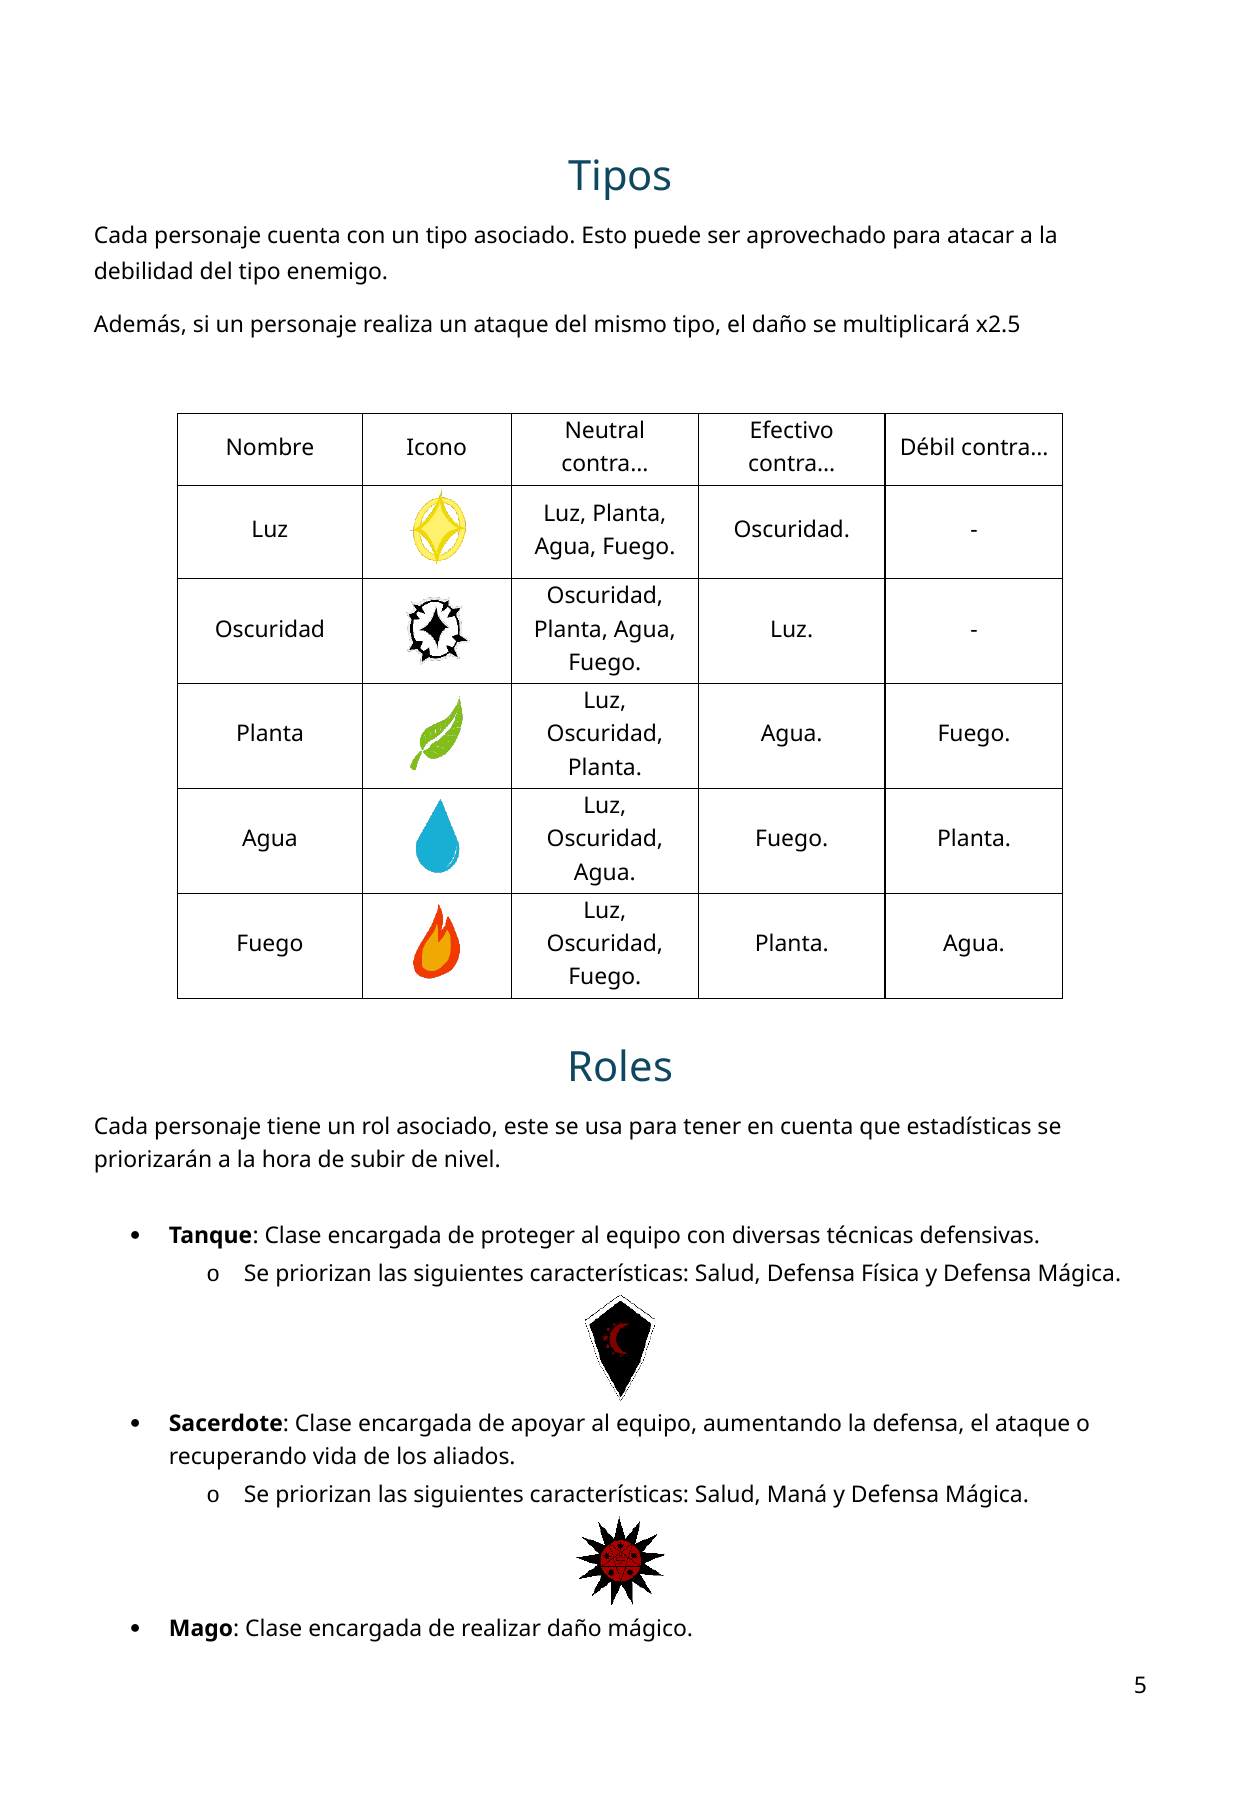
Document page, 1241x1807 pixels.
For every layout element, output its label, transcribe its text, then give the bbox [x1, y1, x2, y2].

table_cell Oscuridad. [699, 486, 884, 578]
subtitle Tipos [94, 146, 1146, 203]
text Cada personaje tiene un rol asociado, este se usa para tener en cuenta que estadísticas se priorizarán a la hora de subir de nivel. [94, 1110, 1146, 1174]
table_cell [363, 486, 511, 578]
picture [408, 903, 465, 983]
table_header Débil contra… [886, 414, 1062, 485]
table_cell [363, 579, 511, 683]
table_cell Fuego [178, 894, 362, 998]
table_header Nombre [178, 414, 362, 485]
table_cell Planta. [699, 894, 884, 998]
table_cell [363, 894, 511, 998]
table_cell Fuego. [699, 789, 884, 893]
list Sacerdote: Clase encargada de apoyar al equipo, aumentando la defensa, el ataque o recuperando vida de los aliados. [131, 1407, 1146, 1472]
table_cell Luz. [699, 579, 884, 683]
list Mago: Clase encargada de realizar daño mágico. [131, 1612, 1146, 1643]
table_cell - [886, 579, 1062, 683]
picture [405, 795, 468, 881]
table_cell Oscuridad, Planta, Agua, Fuego. [512, 579, 698, 683]
table_cell Agua [178, 789, 362, 893]
picture [575, 1516, 665, 1605]
table_cell Planta [178, 684, 362, 788]
table_cell Luz, Oscuridad, Fuego. [512, 894, 698, 998]
table_cell [363, 789, 511, 893]
table_cell Planta. [886, 789, 1062, 893]
table_cell Agua. [699, 684, 884, 788]
table_cell Oscuridad [178, 579, 362, 683]
picture [401, 589, 472, 667]
table_cell Fuego. [886, 684, 1062, 788]
list Tanque: Clase encargada de proteger al equipo con diversas técnicas defensivas. [131, 1219, 1146, 1250]
table_cell [363, 684, 511, 788]
text Además, si un personaje realiza un ataque del mismo tipo, el daño se multiplicará x2.5 [94, 308, 1146, 339]
picture [400, 693, 473, 773]
table_header Icono [363, 414, 511, 485]
table_cell - [886, 486, 1062, 578]
table_cell Luz, Oscuridad, Agua. [512, 789, 698, 893]
table_cell Luz, Planta, Agua, Fuego. [512, 486, 698, 578]
table_header Neutral contra… [512, 414, 698, 485]
picture [398, 486, 475, 572]
table_cell Luz [178, 486, 362, 578]
picture [585, 1295, 656, 1401]
table_header Efectivo contra… [699, 414, 884, 485]
list Se priorizan las siguientes características: Salud, Defensa Física y Defensa Mágica. [206, 1257, 1146, 1288]
table_cell Agua. [886, 894, 1062, 998]
text Cada personaje cuenta con un tipo asociado. Esto puede ser aprovechado para atacar a la debilidad del tipo enemigo. [94, 219, 1146, 287]
table_cell Luz, Oscuridad, Planta. [512, 684, 698, 788]
subtitle Roles [94, 1036, 1146, 1093]
list Se priorizan las siguientes características: Salud, Maná y Defensa Mágica. [206, 1478, 1146, 1509]
